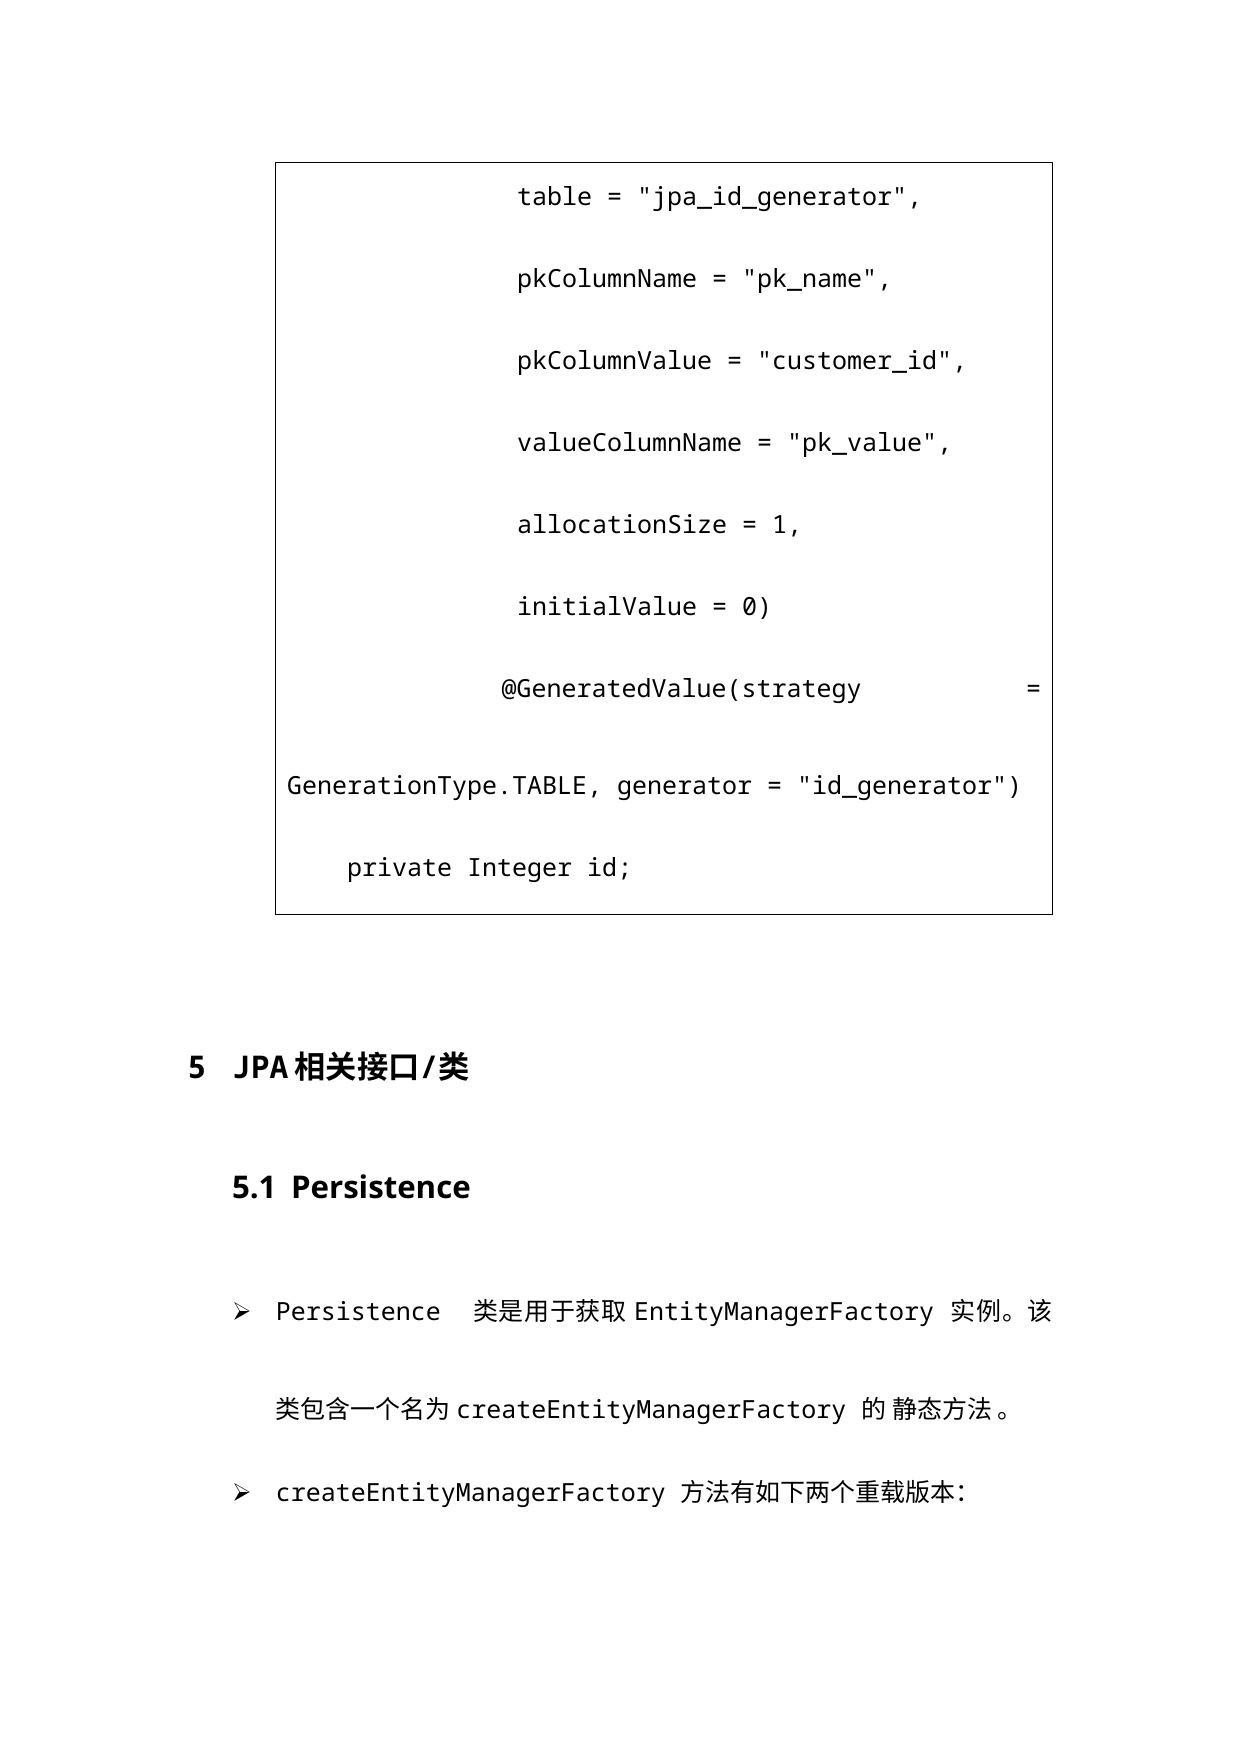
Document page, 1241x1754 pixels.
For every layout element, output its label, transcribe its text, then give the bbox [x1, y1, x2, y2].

subtitle JPA相关接口/类 [187, 1032, 1053, 1097]
list createEntityManagerFactory 方法有如下两个重载版本： [232, 1458, 1053, 1523]
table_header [276, 163, 1052, 914]
list Persistence 类是用于获取 EntityManagerFactory 实例。该类包含一个名为 createEntityManagerFactory 的 静态方法 。 [232, 1277, 1053, 1440]
subtitle Persistence [232, 1154, 1053, 1219]
